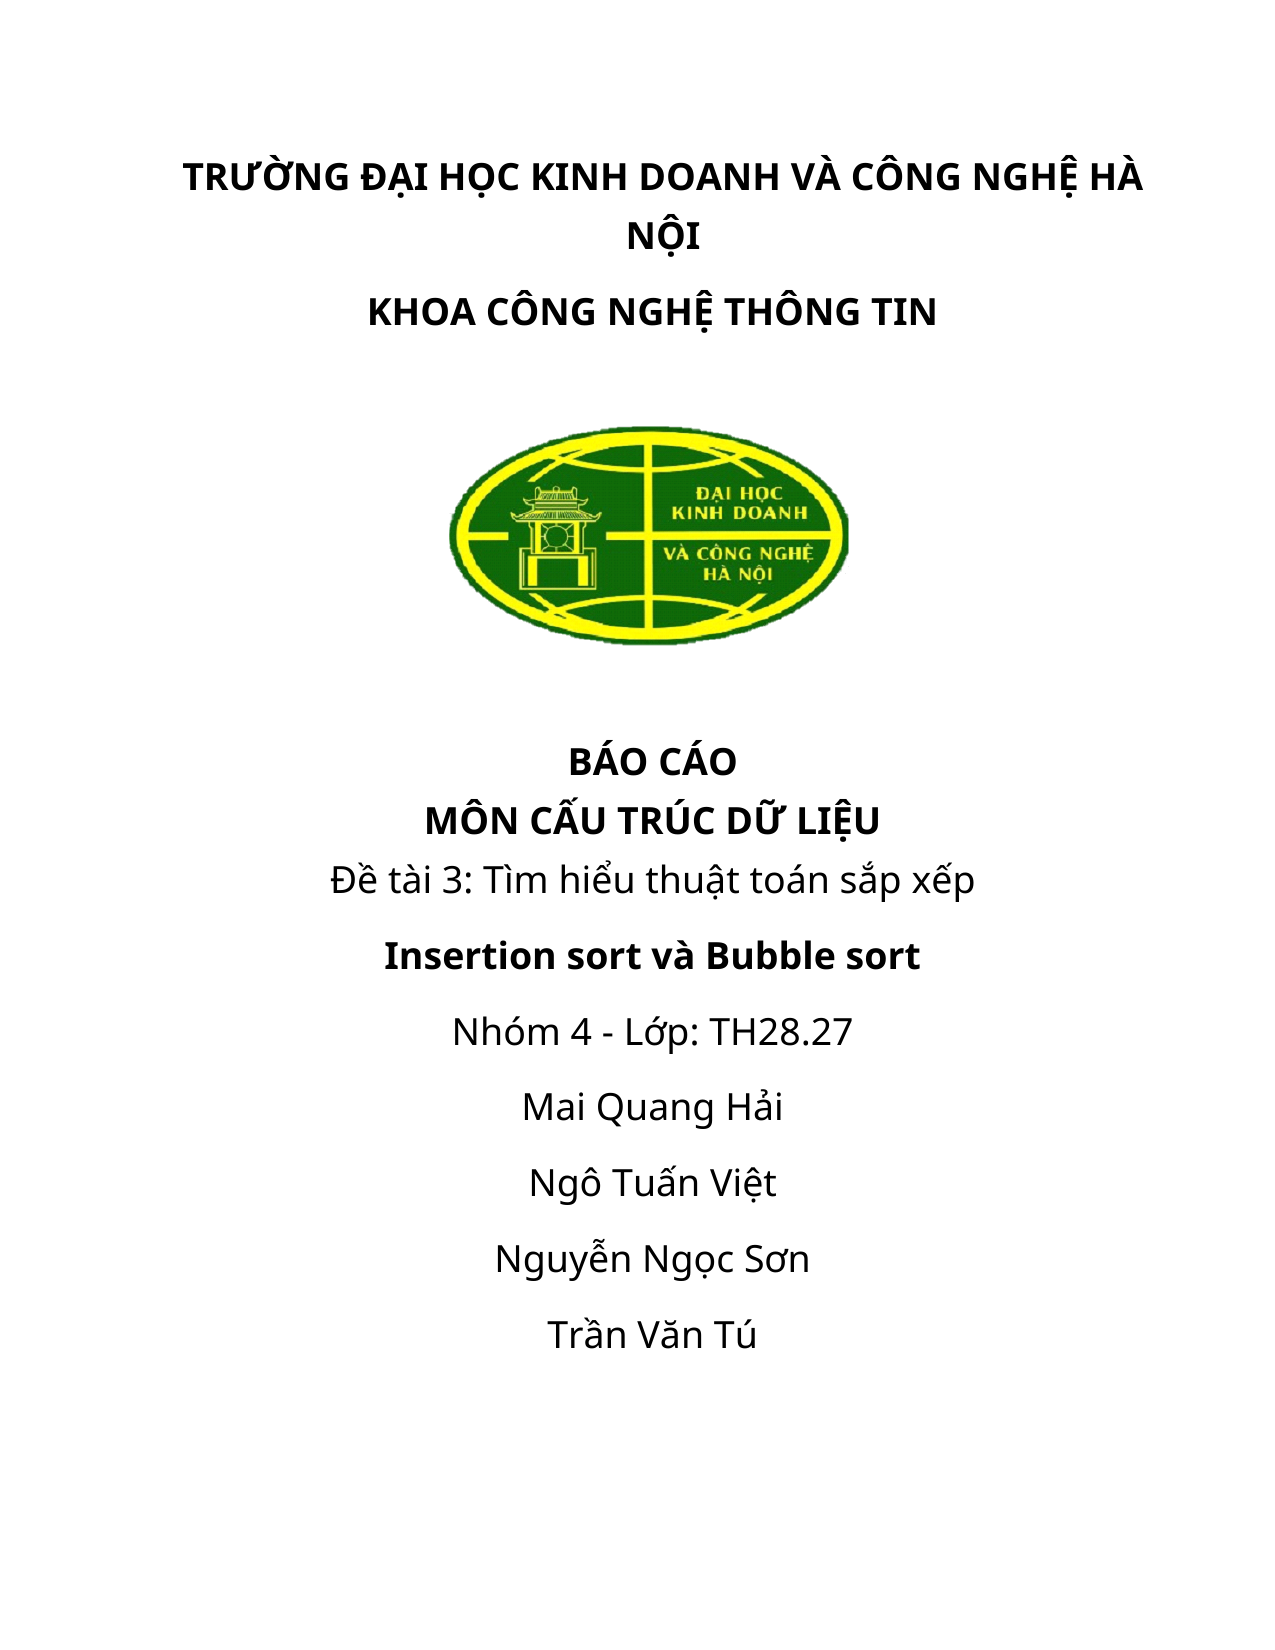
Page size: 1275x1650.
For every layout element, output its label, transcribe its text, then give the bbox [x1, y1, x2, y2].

text Nhóm 4 - Lớp: TH28.27 [180, 1005, 1125, 1056]
text Mai Quang Hải [180, 1081, 1125, 1132]
text Insertion sort và Bubble sort [180, 929, 1125, 980]
text MÔN CẤU TRÚC DỮ LIỆU [180, 794, 1125, 845]
text Nguyễn Ngọc Sơn [180, 1232, 1125, 1283]
text Ngô Tuấn Việt [180, 1156, 1125, 1207]
text KHOA CÔNG NGHỆ THÔNG TIN [180, 285, 1125, 336]
text Trần Văn Tú [180, 1308, 1125, 1359]
text Đề tài 3: Tìm hiểu thuật toán sắp xếp [180, 853, 1125, 904]
picture [449, 360, 856, 713]
text BÁO CÁO [180, 735, 1125, 786]
text TRƯỜNG ĐẠI HỌC KINH DOANH VÀ CÔNG NGHỆ HÀ NỘI [180, 150, 1146, 260]
